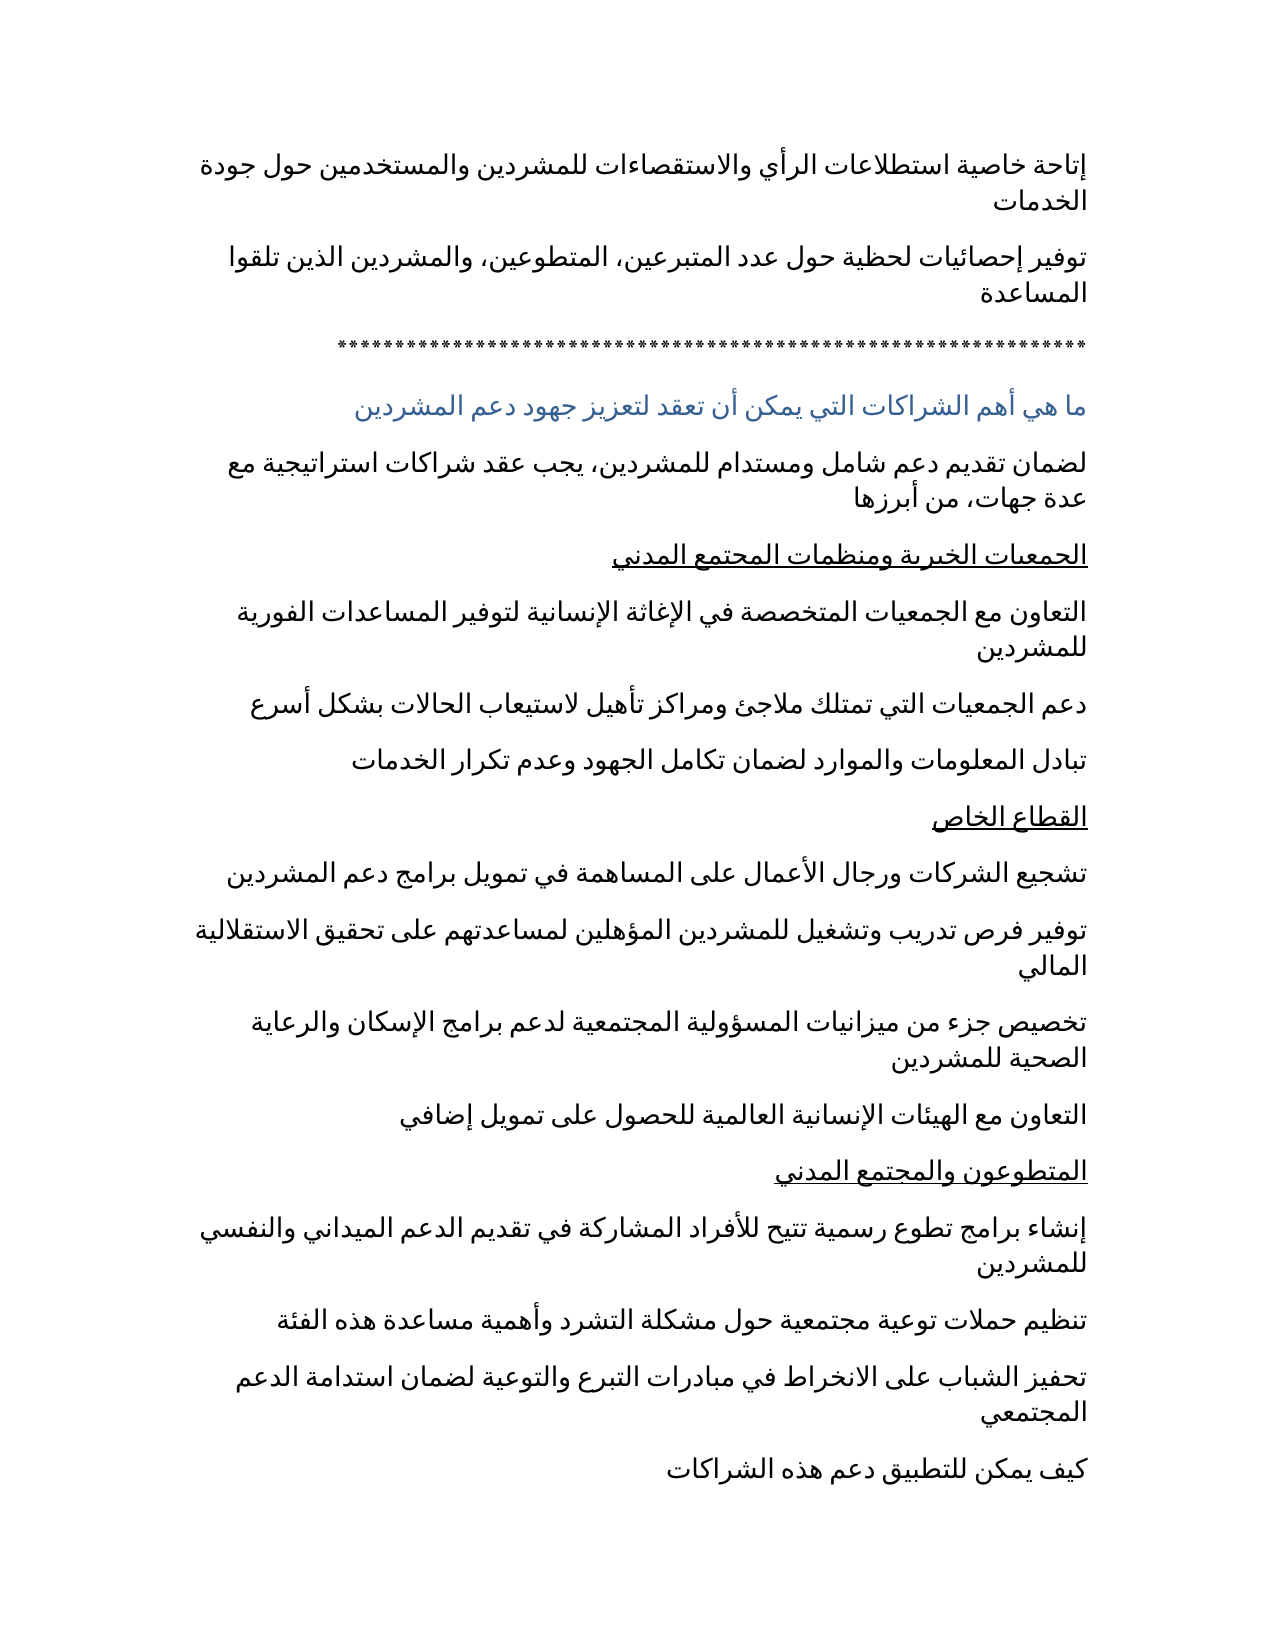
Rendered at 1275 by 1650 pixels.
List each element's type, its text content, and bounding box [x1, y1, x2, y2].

text القطاع الخاص [439, 802, 1087, 833]
text ***************************************************************** [187, 334, 1087, 366]
text التعاون مع الجمعيات المتخصصة في الإغاثة الإنسانية لتوفير المساعدات الفورية للمشردين [187, 597, 1087, 663]
text المتطوعون والمجتمع المدني [439, 1156, 1087, 1187]
text لضمان تقديم دعم شامل ومستدام للمشردين، يجب عقد شراكات استراتيجية مع عدة جهات، من أبرزها [187, 448, 1087, 514]
text التعاون مع الهيئات الإنسانية العالمية للحصول على تمويل إضافي [187, 1100, 1087, 1131]
text تشجيع الشركات ورجال الأعمال على المساهمة في تمويل برامج دعم المشردين [187, 858, 1087, 890]
text الجمعيات الخيرية ومنظمات المجتمع المدني [439, 540, 1087, 571]
text توفير إحصائيات لحظية حول عدد المتبرعين، المتطوعين، والمشردين الذين تلقوا المساعدة [187, 242, 1087, 309]
text إتاحة خاصية استطلاعات الرأي والاستقصاءات للمشردين والمستخدمين حول جودة الخدمات [187, 150, 1087, 217]
text دعم الجمعيات التي تمتلك ملاجئ ومراكز تأهيل لاستيعاب الحالات بشكل أسرع [187, 689, 1087, 720]
text ما هي أهم الشراكات التي يمكن أن تعقد لتعزيز جهود دعم المشردين [187, 391, 1087, 422]
text توفير فرص تدريب وتشغيل للمشردين المؤهلين لمساعدتهم على تحقيق الاستقلالية المالي [187, 915, 1087, 982]
text إنشاء برامج تطوع رسمية تتيح للأفراد المشاركة في تقديم الدعم الميداني والنفسي للمشردين [187, 1213, 1087, 1280]
text تخصيص جزء من ميزانيات المسؤولية المجتمعية لدعم برامج الإسكان والرعاية الصحية للمشردين [187, 1007, 1087, 1074]
text تبادل المعلومات والموارد لضمان تكامل الجهود وعدم تكرار الخدمات [187, 745, 1087, 777]
text تنظيم حملات توعية مجتمعية حول مشكلة التشرد وأهمية مساعدة هذه الفئة [187, 1305, 1087, 1336]
text كيف يمكن للتطبيق دعم هذه الشراكات [187, 1454, 1087, 1485]
text تحفيز الشباب على الانخراط في مبادرات التبرع والتوعية لضمان استدامة الدعم المجتمعي [187, 1362, 1087, 1428]
